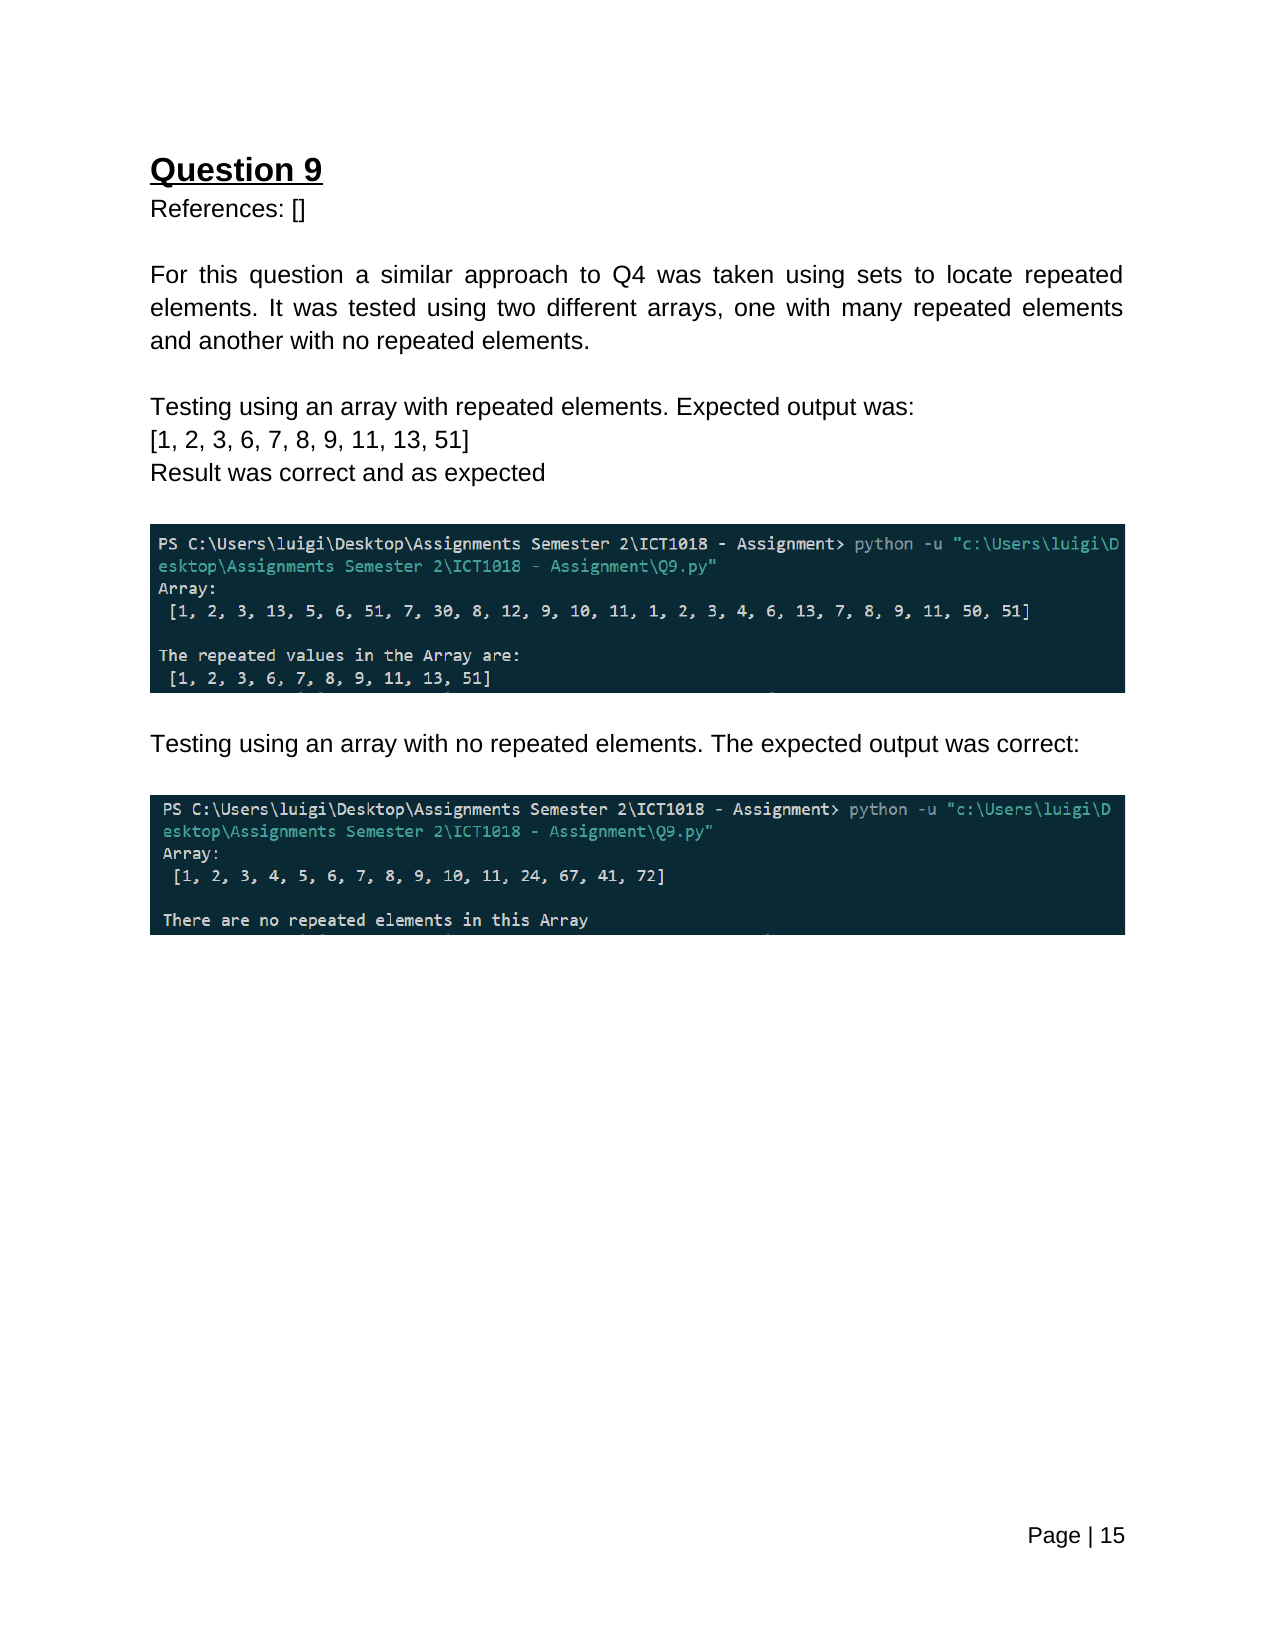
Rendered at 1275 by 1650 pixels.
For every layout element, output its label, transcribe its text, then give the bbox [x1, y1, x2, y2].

text Testing using an array with no repeated elements. The expected output was correct: [150, 729, 1125, 758]
text Testing using an array with repeated elements. Expected output was: [150, 392, 1125, 421]
text For this question a similar approach to Q4 was taken using sets to locate repeated elements. It was tested using two different arrays, one with many repeated elements and another with no repeated elements. [150, 260, 1125, 355]
text Question 9 [150, 150, 1125, 188]
picture [150, 524, 1125, 693]
text [1, 2, 3, 6, 7, 8, 9, 11, 13, 51] [150, 425, 1125, 454]
text References: [] [150, 194, 1125, 223]
picture [150, 795, 1125, 935]
text Result was correct and as expected [150, 458, 1125, 487]
